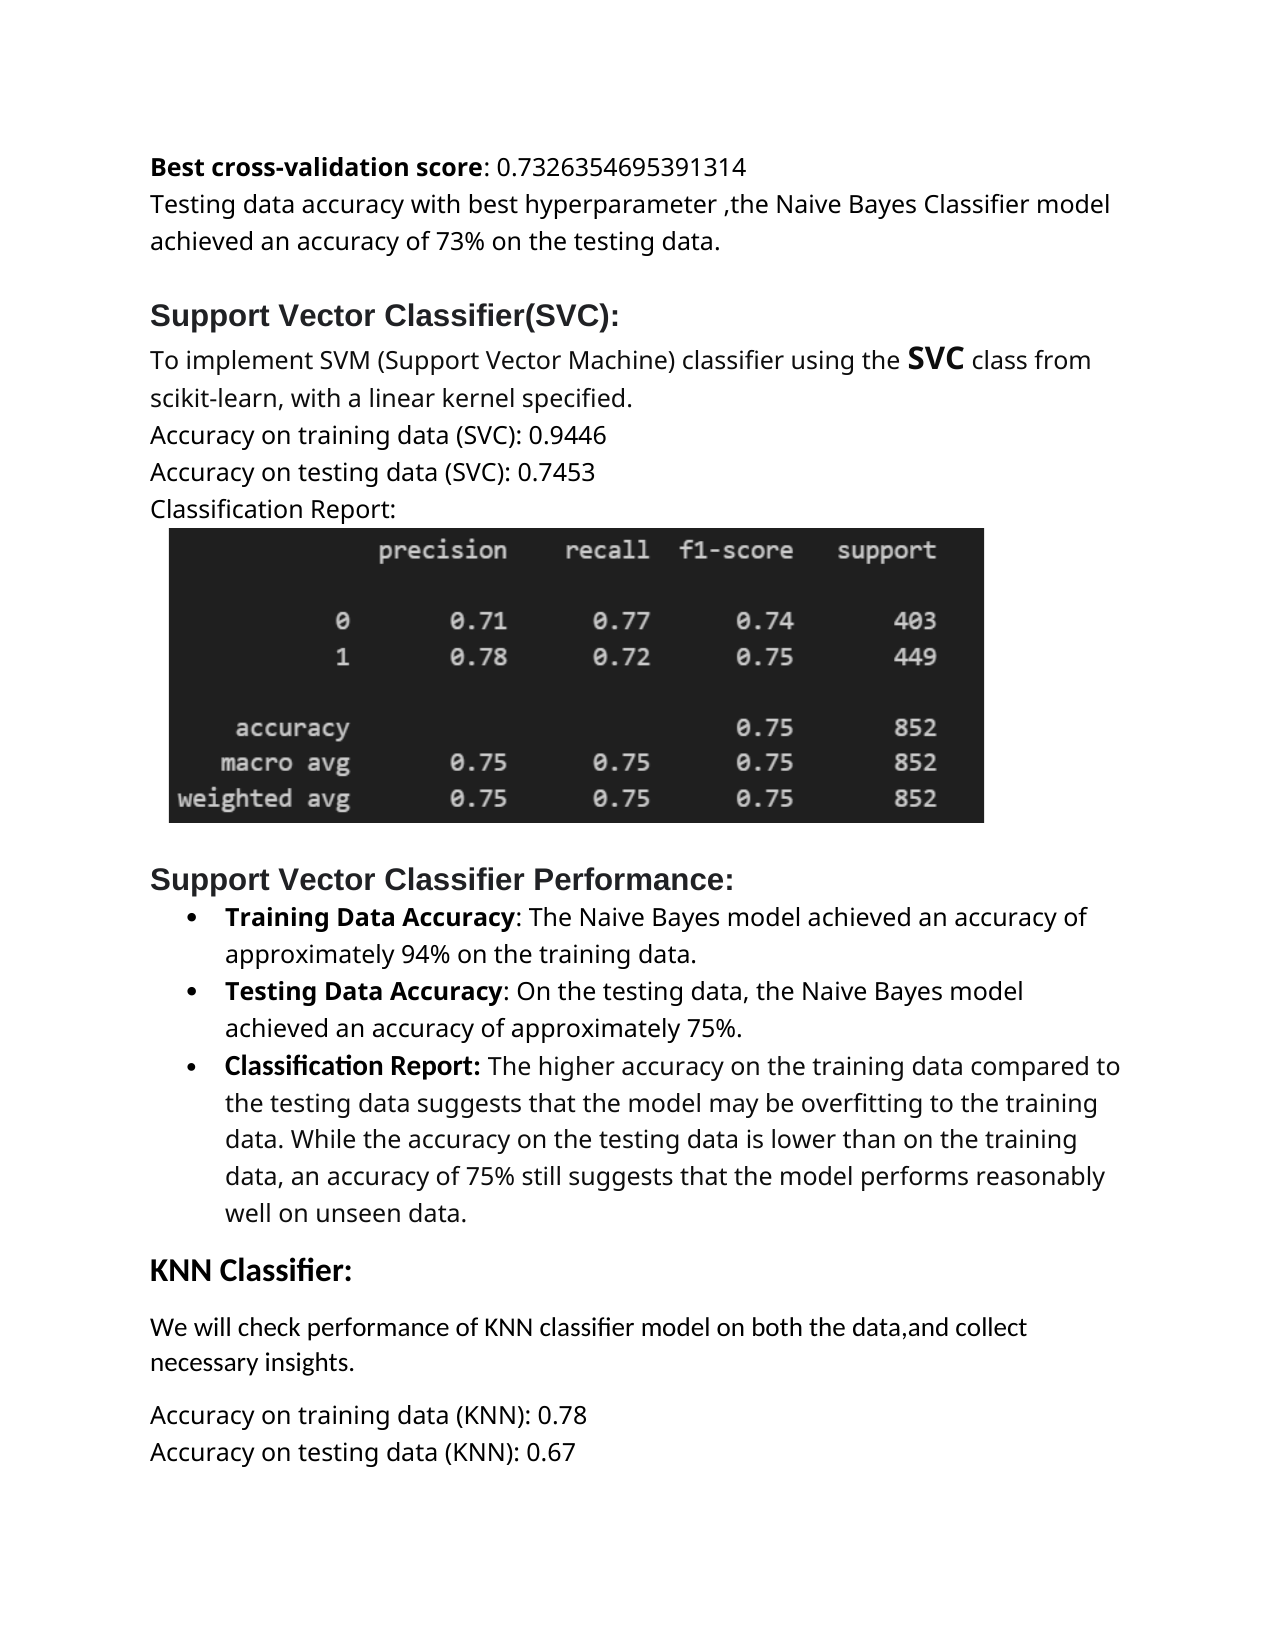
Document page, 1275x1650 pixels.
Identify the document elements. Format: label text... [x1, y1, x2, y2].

text Testing data accuracy with best hyperparameter ,the Naive Bayes Classifier model achieved an accuracy of 73% on the testing data. [150, 187, 1127, 258]
text KNN Classifier: [150, 1249, 1125, 1290]
text Accuracy on training data (KNN): 0.78 [150, 1398, 1127, 1432]
text Best cross-validation score: 0.7326354695391314 [150, 150, 1127, 184]
text Support Vector Classifier(SVC): [150, 297, 1127, 333]
text Accuracy on training data (SVC): 0.9446 [150, 418, 1127, 452]
text Accuracy on testing data (KNN): 0.67 [150, 1434, 1127, 1468]
list Classification Report: The higher accuracy on the training data compared to the testing data suggests that the model may be overfitting to the training data. While the accuracy on the testing data is lower than on the training data, an accuracy of 75% still suggests that the model performs reasonably well on unseen data. [187, 1047, 1125, 1230]
text We will check performance of KNN classifier model on both the data,and collect necessary insights. [150, 1310, 1125, 1378]
list Testing Data Accuracy: On the testing data, the Naive Bayes model achieved an accuracy of approximately 75%. [187, 973, 1125, 1044]
text To implement SVM (Support Vector Machine) classifier using the SVC class from scikit-learn, with a linear kernel specified. [150, 336, 1127, 415]
list Training Data Accuracy: The Naive Bayes model achieved an accuracy of approximately 94% on the training data. [187, 900, 1125, 971]
text Support Vector Classifier Performance: [150, 861, 1127, 897]
text Accuracy on testing data (SVC): 0.7453 [150, 455, 1127, 489]
text Classification Report: [150, 491, 1127, 526]
